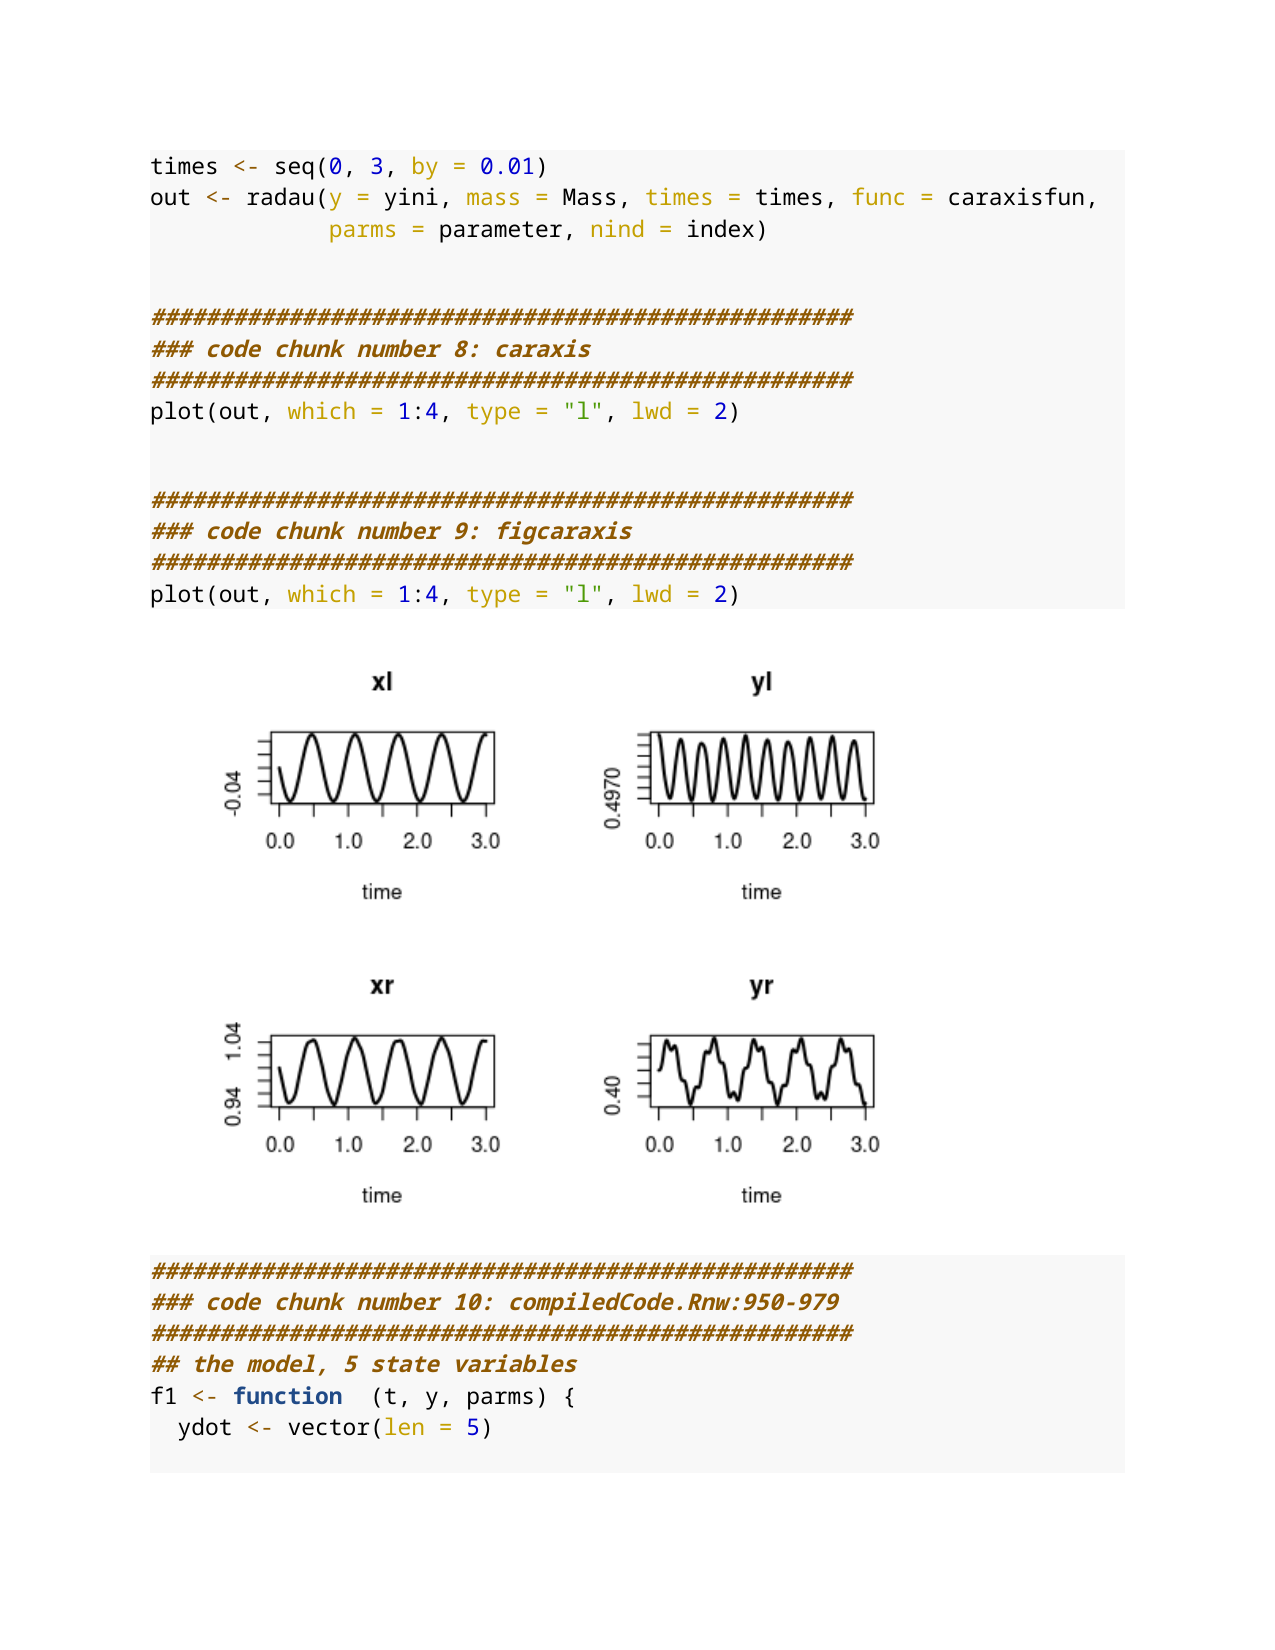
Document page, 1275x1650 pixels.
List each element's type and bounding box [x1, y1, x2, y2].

text [150, 150, 1125, 609]
text [150, 1255, 1125, 1473]
picture [168, 629, 927, 1236]
